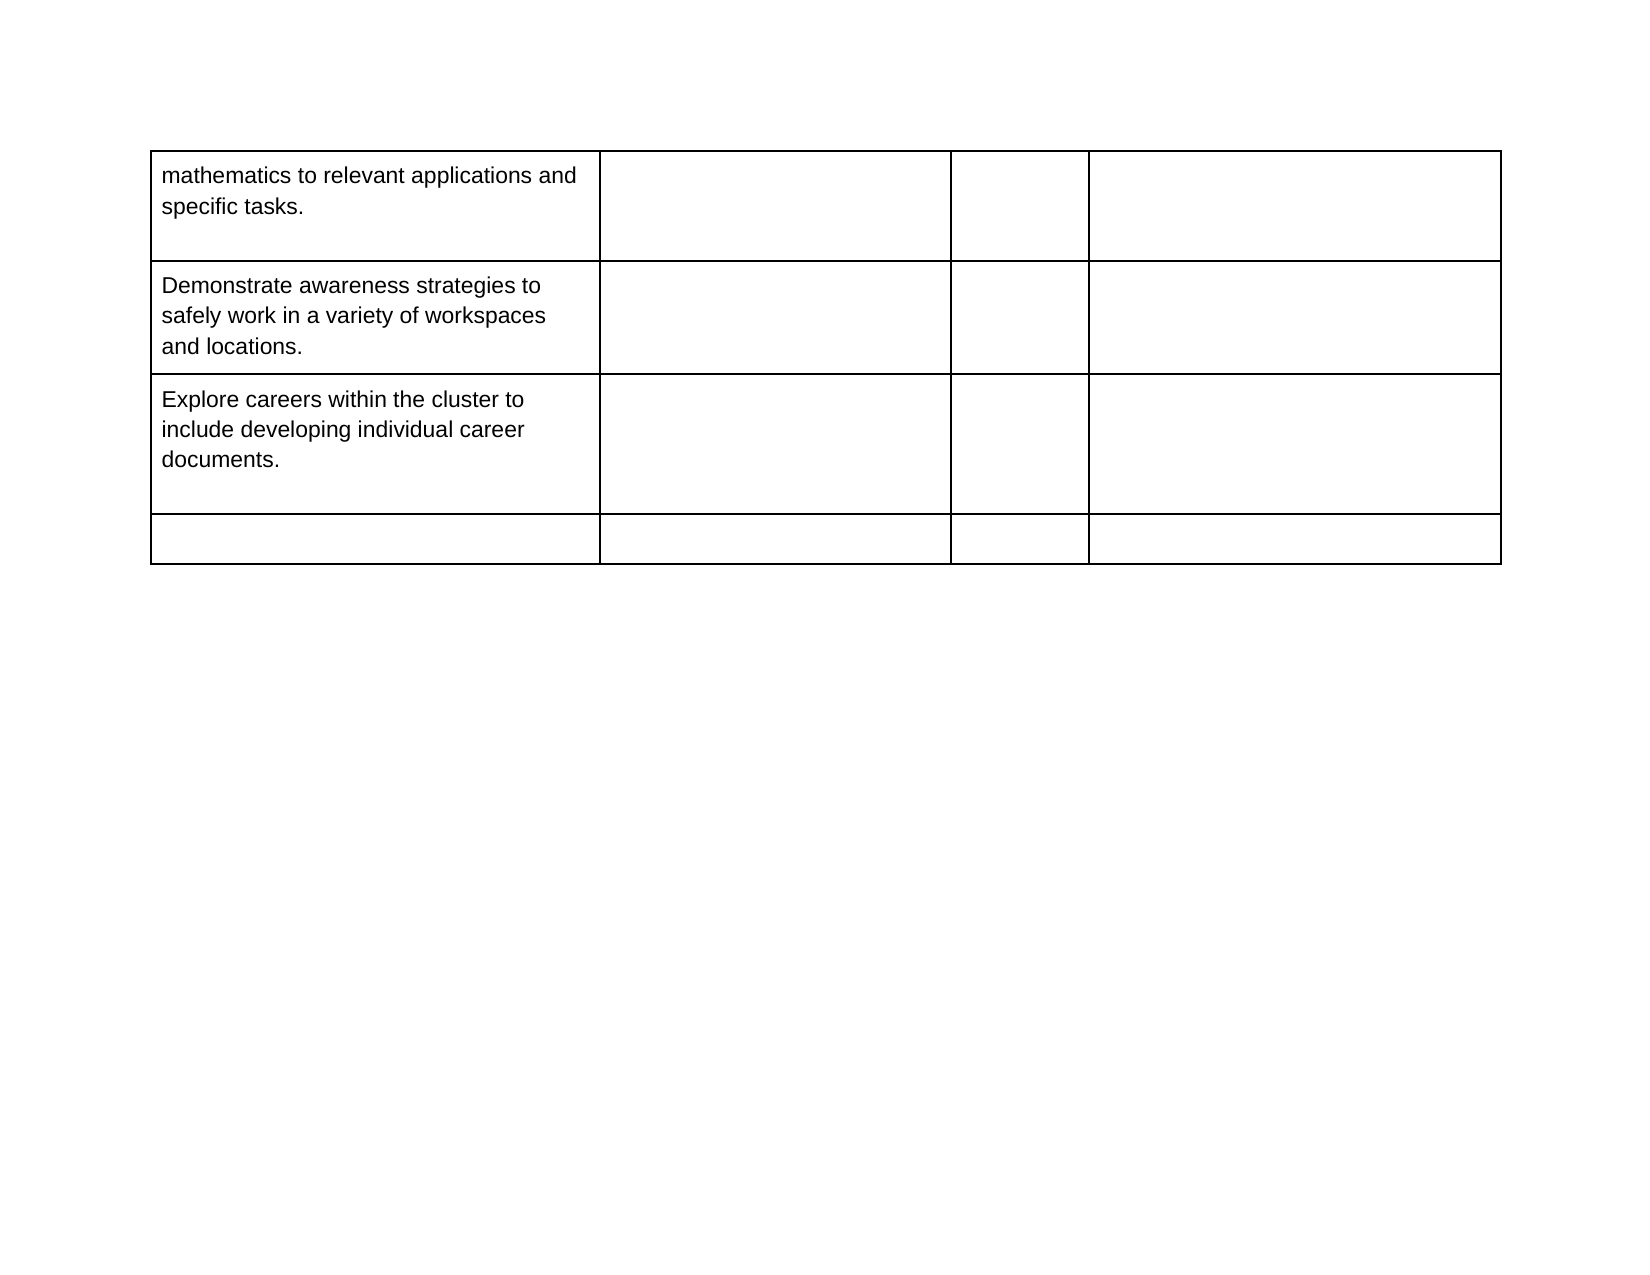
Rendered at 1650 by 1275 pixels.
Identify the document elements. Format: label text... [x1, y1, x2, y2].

table_cell [952, 375, 1088, 513]
table_cell [601, 515, 950, 562]
table_cell Demonstrate awareness strategies to safely work in a variety of workspaces and locations. [152, 262, 599, 373]
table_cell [152, 152, 599, 260]
table_cell [1090, 375, 1500, 513]
table_cell [152, 515, 599, 562]
table_cell [1090, 262, 1500, 373]
table_cell [1090, 152, 1500, 260]
table_cell [601, 262, 950, 373]
table_cell [952, 152, 1088, 260]
table_cell [952, 515, 1088, 562]
table_cell [601, 375, 950, 513]
table_cell Explore careers within the cluster to include developing individual career documents. [152, 375, 599, 513]
table_cell [1090, 515, 1500, 562]
table_cell [952, 262, 1088, 373]
table_cell [601, 152, 950, 260]
